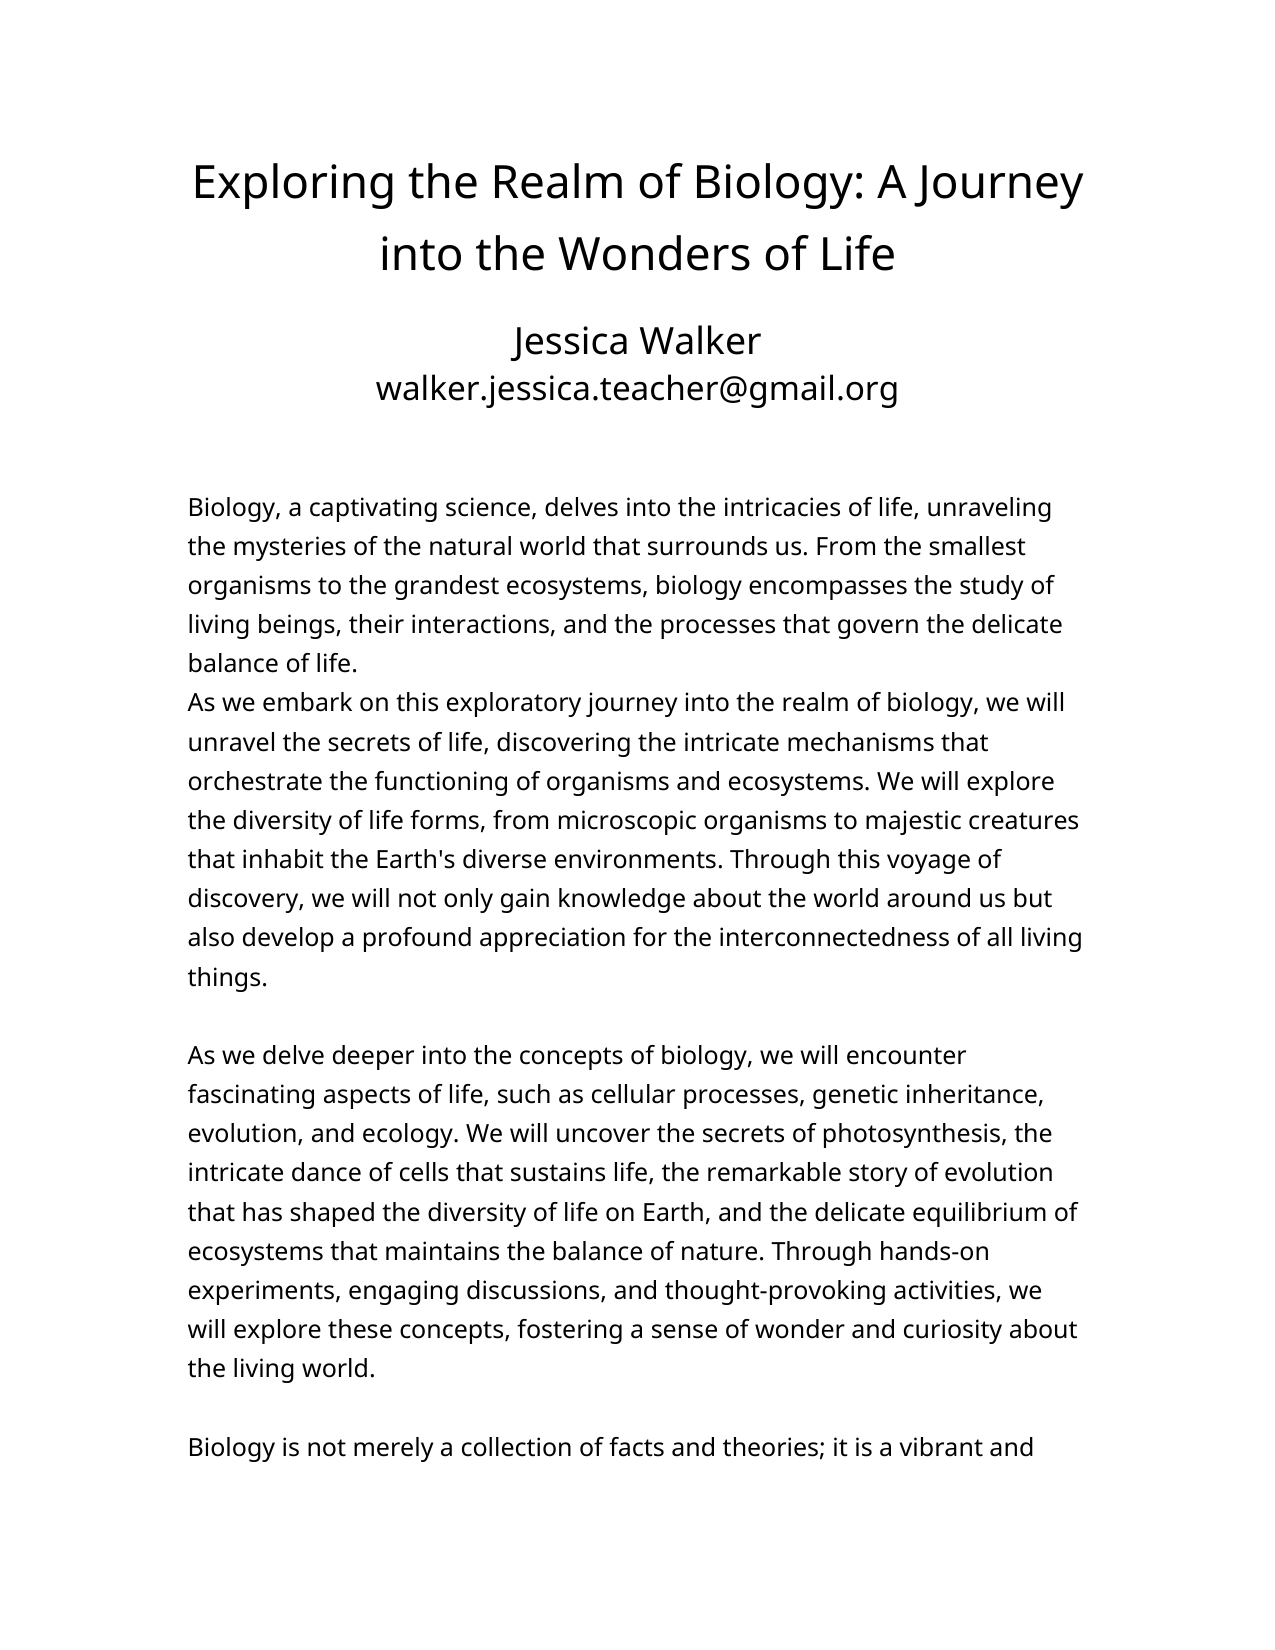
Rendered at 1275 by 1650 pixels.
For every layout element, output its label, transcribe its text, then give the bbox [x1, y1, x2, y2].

text Jessica Walker [187, 314, 1087, 365]
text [187, 489, 1087, 1463]
text Exploring the Realm of Biology: A Journey into the Wonders of Life [187, 150, 1087, 284]
text walker.jessica.teacher@gmail.org [187, 365, 1087, 411]
